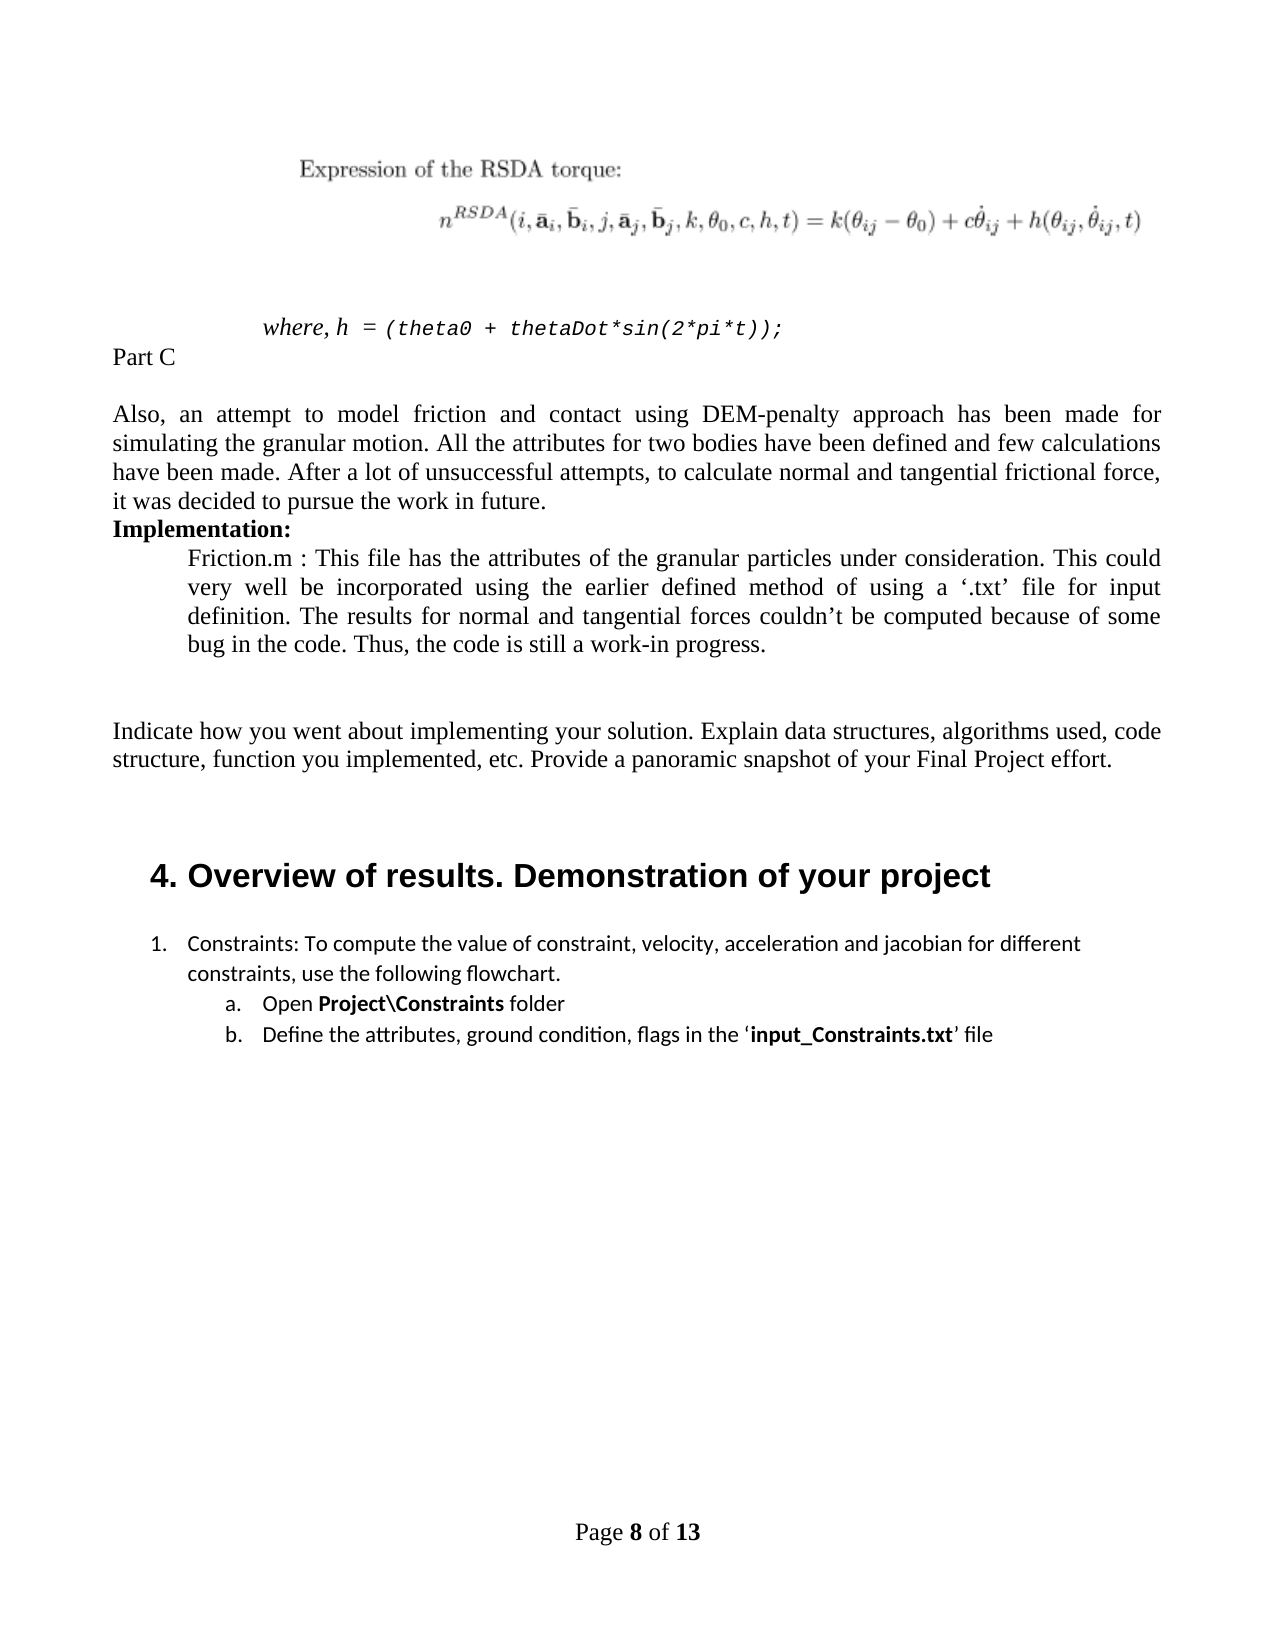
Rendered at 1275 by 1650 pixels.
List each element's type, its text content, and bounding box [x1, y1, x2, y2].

text Implementation: [112, 514, 1162, 543]
text Indicate how you went about implementing your solution. Explain data structures, algorithms used, code structure, function you implemented, etc. Provide a panoramic snapshot of your Final Project effort. [112, 716, 1162, 773]
text Also, an attempt to model friction and contact using DEM-penalty approach has been made for simulating the granular motion. All the attributes for two bodies have been defined and few calculations have been made. After a lot of unsuccessful attempts, to calculate normal and tangential frictional force, it was decided to pursue the work in future. [112, 399, 1162, 514]
list Open Project\Constraints folder [225, 989, 1162, 1018]
subtitle Overview of results. Demonstration of your project [150, 856, 1162, 894]
picture [300, 150, 1152, 263]
text where, h = (theta0 + thetaDot*sin(2*pi*t)); [187, 312, 1162, 342]
list Define the attributes, ground condition, flags in the ‘input_Constraints.txt’ file [225, 1020, 1162, 1048]
text Part C [112, 342, 1162, 371]
list Constraints: To compute the value of constraint, velocity, acceleration and jacobian for different constraints, use the following flowchart. [150, 929, 1162, 987]
text Friction.m : This file has the attributes of the granular particles under consideration. This could very well be incorporated using the earlier defined method of using a ‘.txt’ file for input definition. The results for normal and tangential forces couldn’t be computed because of some bug in the code. Thus, the code is still a work-in progress. [187, 543, 1162, 658]
